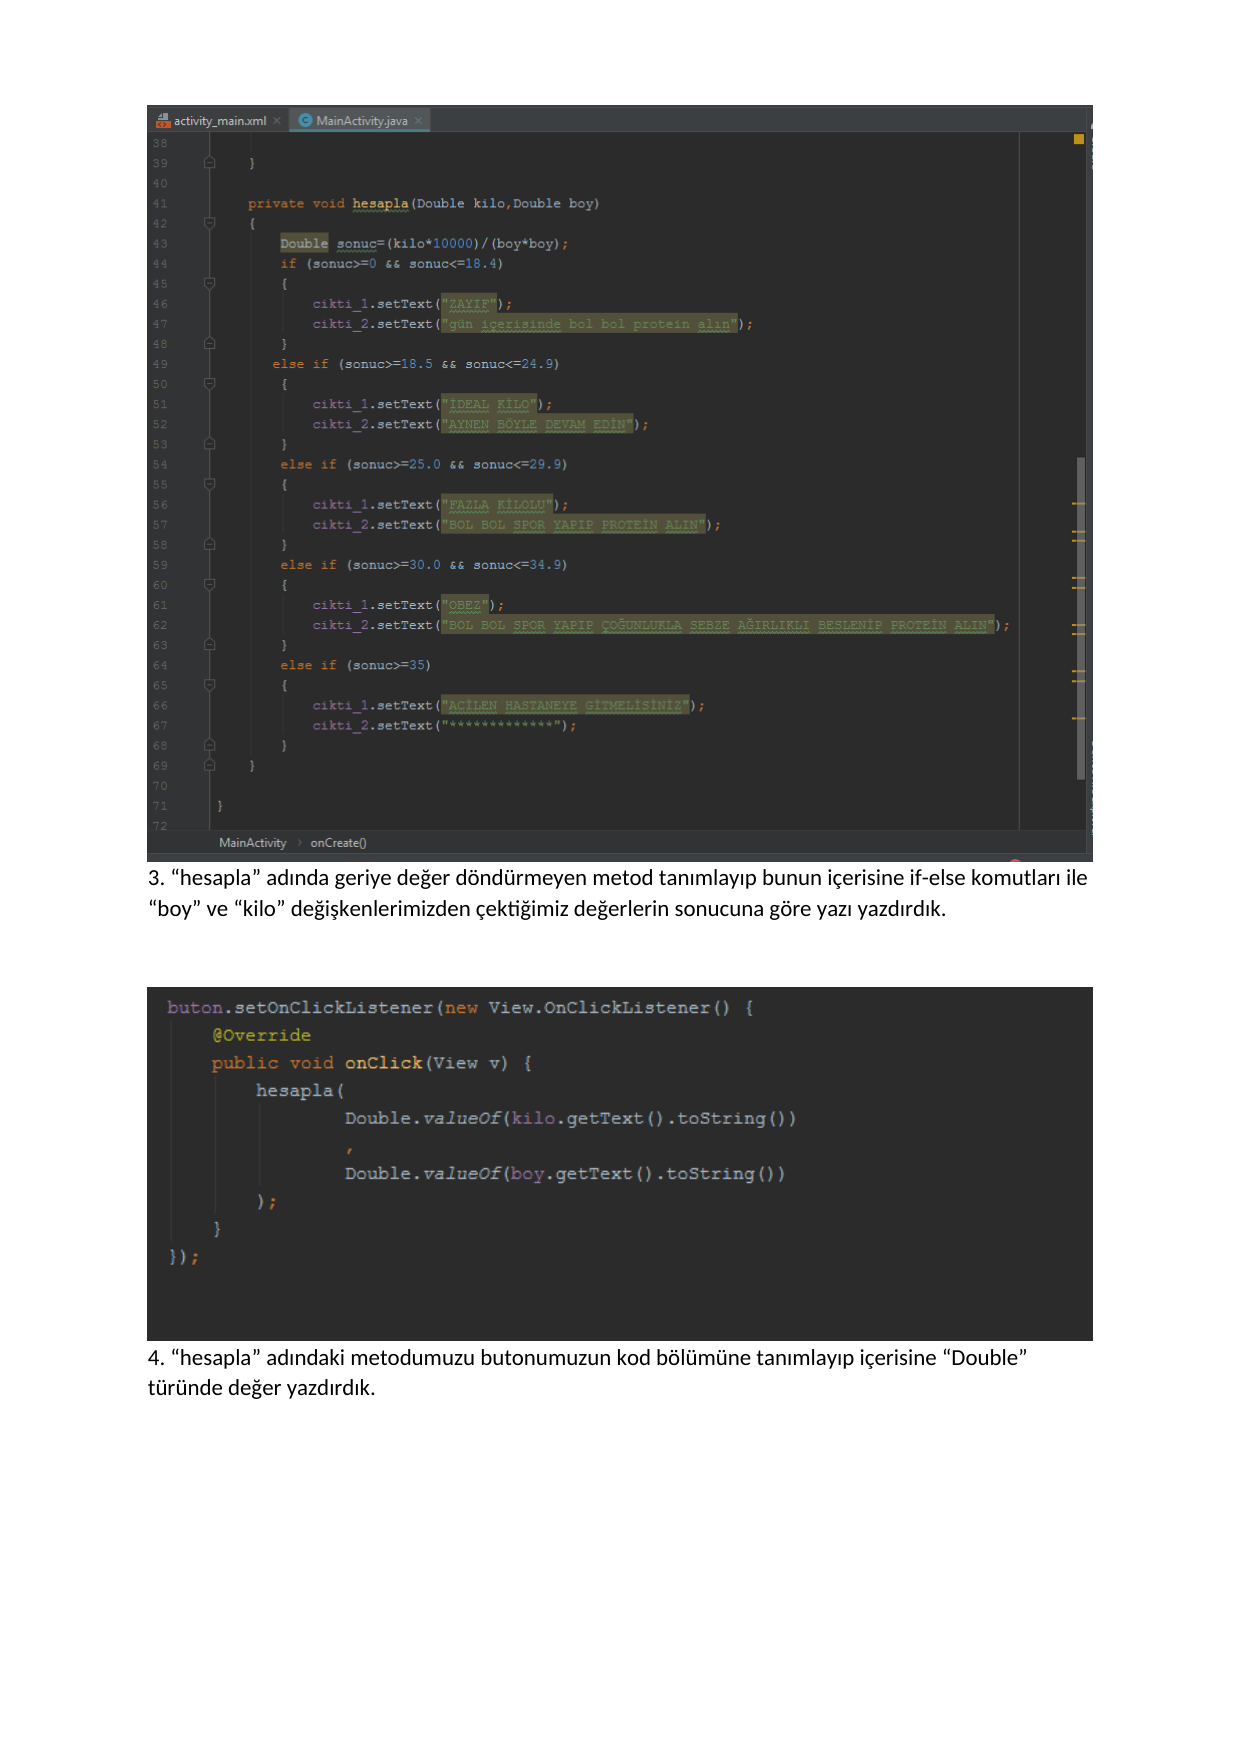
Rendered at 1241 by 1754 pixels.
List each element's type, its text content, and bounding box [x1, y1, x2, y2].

text 3. “hesapla” adında geriye değer döndürmeyen metod tanımlayıp bunun içerisine if-else komutları ile “boy” ve “kilo” değişkenlerimizden çektiğimiz değerlerin sonucuna göre yazı yazdırdık. [148, 862, 1093, 922]
picture [147, 987, 1093, 1341]
picture [147, 105, 1093, 862]
text 4. “hesapla” adındaki metodumuzu butonumuzun kod bölümüne tanımlayıp içerisine “Double” türünde değer yazdırdık. [148, 1341, 1093, 1402]
